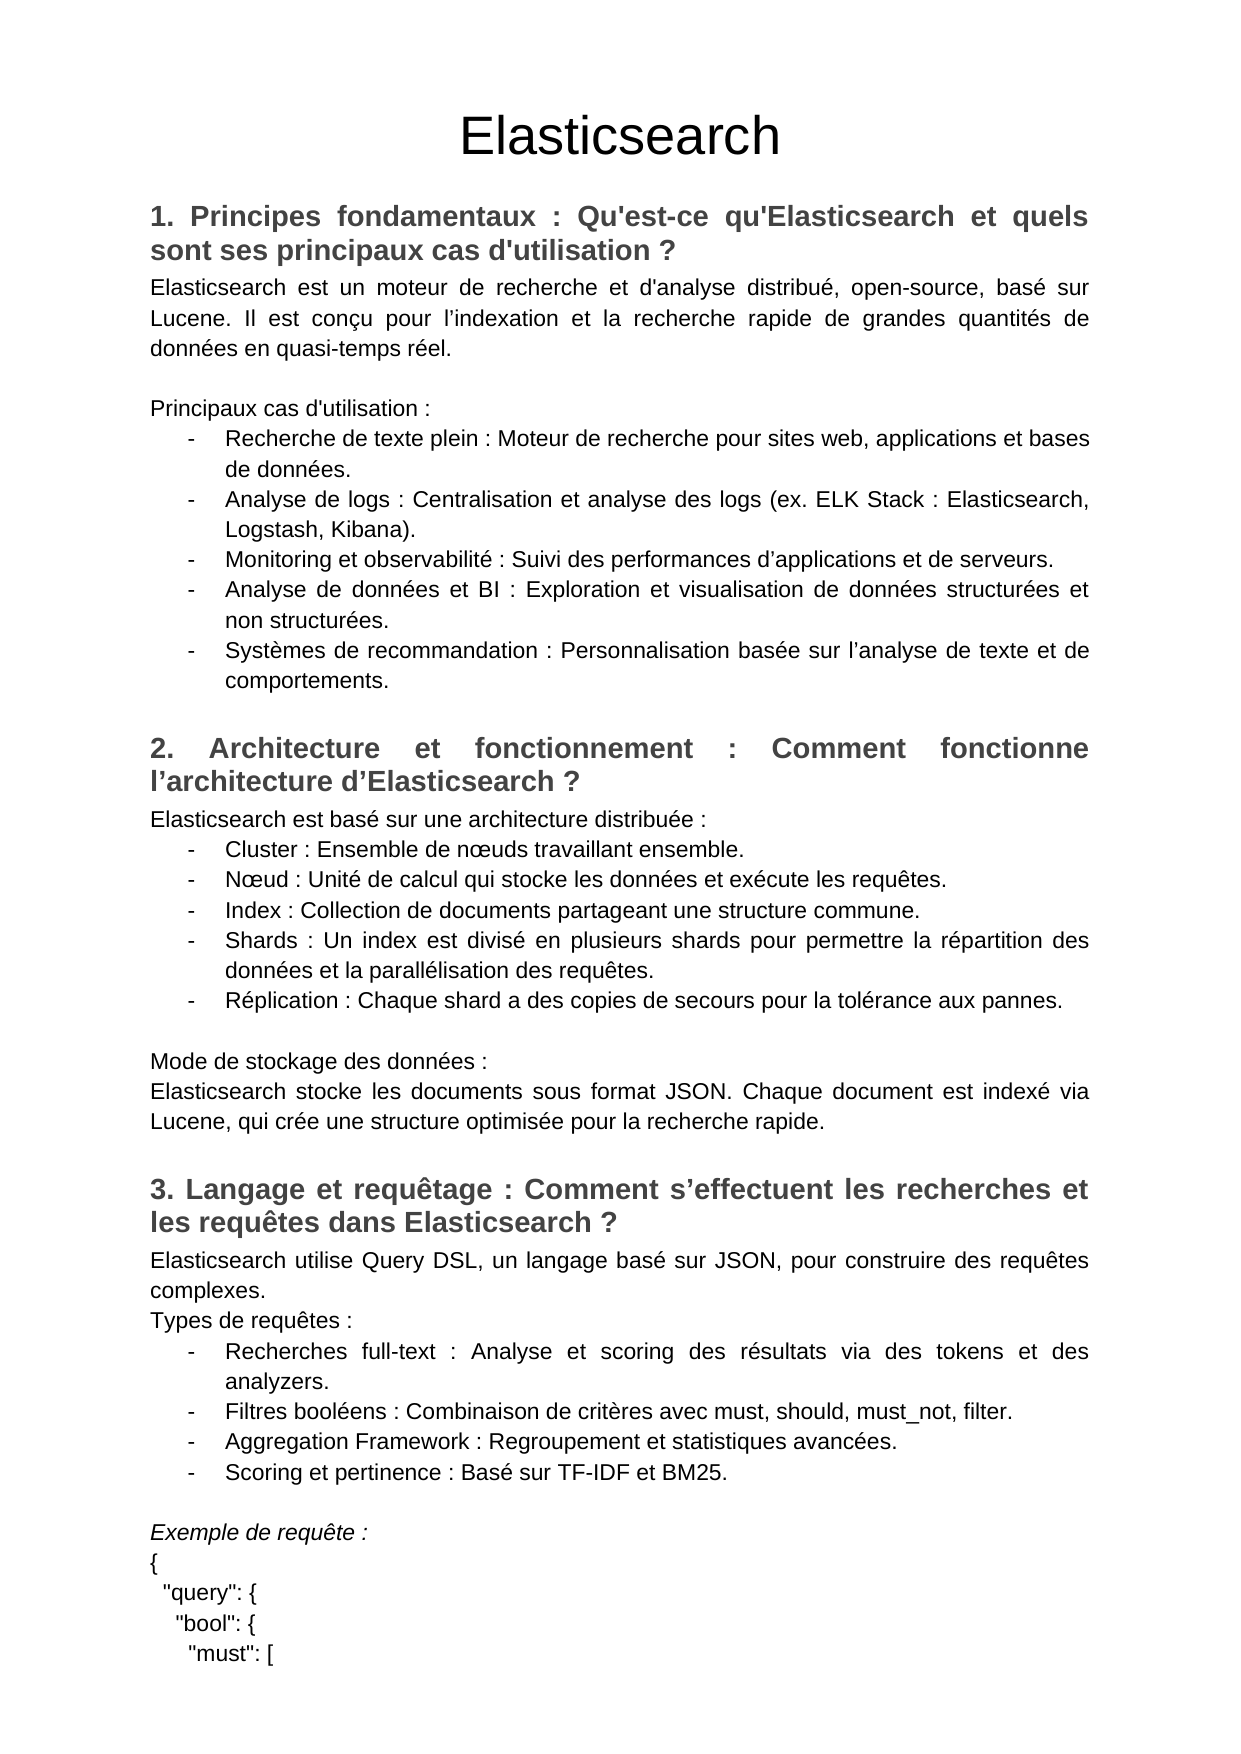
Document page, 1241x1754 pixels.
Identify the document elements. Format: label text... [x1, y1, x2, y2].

subtitle 1. Principes fondamentaux : Qu'est-ce qu'Elasticsearch et quels sont ses principaux cas d'utilisation ? [150, 199, 1090, 266]
text Principaux cas d'utilisation : [150, 395, 1090, 422]
list Filtres booléens : Combinaison de critères avec must, should, must_not, filter. [187, 1398, 1090, 1424]
text Elasticsearch utilise Query DSL, un langage basé sur JSON, pour construire des requêtes complexes. [150, 1247, 1090, 1304]
list Index : Collection de documents partageant une structure commune. [187, 897, 1090, 923]
text Elasticsearch est un moteur de recherche et d'analyse distribué, open-source, basé sur Lucene. Il est conçu pour l’indexation et la recherche rapide de grandes quantités de données en quasi-temps réel. [150, 274, 1090, 361]
list Recherches full-text : Analyse et scoring des résultats via des tokens et des analyzers. [187, 1338, 1090, 1394]
text "query": { [150, 1579, 1090, 1606]
text "must": [ [150, 1640, 1090, 1666]
list Cluster : Ensemble de nœuds travaillant ensemble. [187, 836, 1090, 863]
list Réplication : Chaque shard a des copies de secours pour la tolérance aux pannes. [187, 987, 1090, 1014]
list Systèmes de recommandation : Personnalisation basée sur l’analyse de texte et de comportements. [187, 637, 1090, 693]
subtitle 2. Architecture et fonctionnement : Comment fonctionne l’architecture d’Elasticsearch ? [150, 731, 1090, 798]
subtitle 3. Langage et requêtage : Comment s’effectuent les recherches et les requêtes dans Elasticsearch ? [150, 1172, 1090, 1239]
list Shards : Un index est divisé en plusieurs shards pour permettre la répartition des données et la parallélisation des requêtes. [187, 927, 1090, 983]
text { [150, 1549, 1090, 1576]
text Exemple de requête : [150, 1519, 1090, 1545]
list Recherche de texte plein : Moteur de recherche pour sites web, applications et bases de données. [187, 425, 1090, 482]
list Analyse de données et BI : Exploration et visualisation de données structurées et non structurées. [187, 576, 1090, 633]
list Aggregation Framework : Regroupement et statistiques avancées. [187, 1428, 1090, 1455]
text Mode de stockage des données : [150, 1048, 1090, 1074]
list Analyse de logs : Centralisation et analyse des logs (ex. ELK Stack : Elasticsearch, Logstash, Kibana). [187, 486, 1090, 542]
text Types de requêtes : [150, 1307, 1090, 1334]
text "bool": { [150, 1609, 1090, 1636]
title Elasticsearch [150, 103, 1090, 166]
list Scoring et pertinence : Basé sur TF-IDF et BM25. [187, 1458, 1090, 1485]
text Elasticsearch est basé sur une architecture distribuée : [150, 806, 1090, 832]
list Monitoring et observabilité : Suivi des performances d’applications et de serveurs. [187, 546, 1090, 573]
list Nœud : Unité de calcul qui stocke les données et exécute les requêtes. [187, 866, 1090, 893]
text Elasticsearch stocke les documents sous format JSON. Chaque document est indexé via Lucene, qui crée une structure optimisée pour la recherche rapide. [150, 1078, 1090, 1134]
